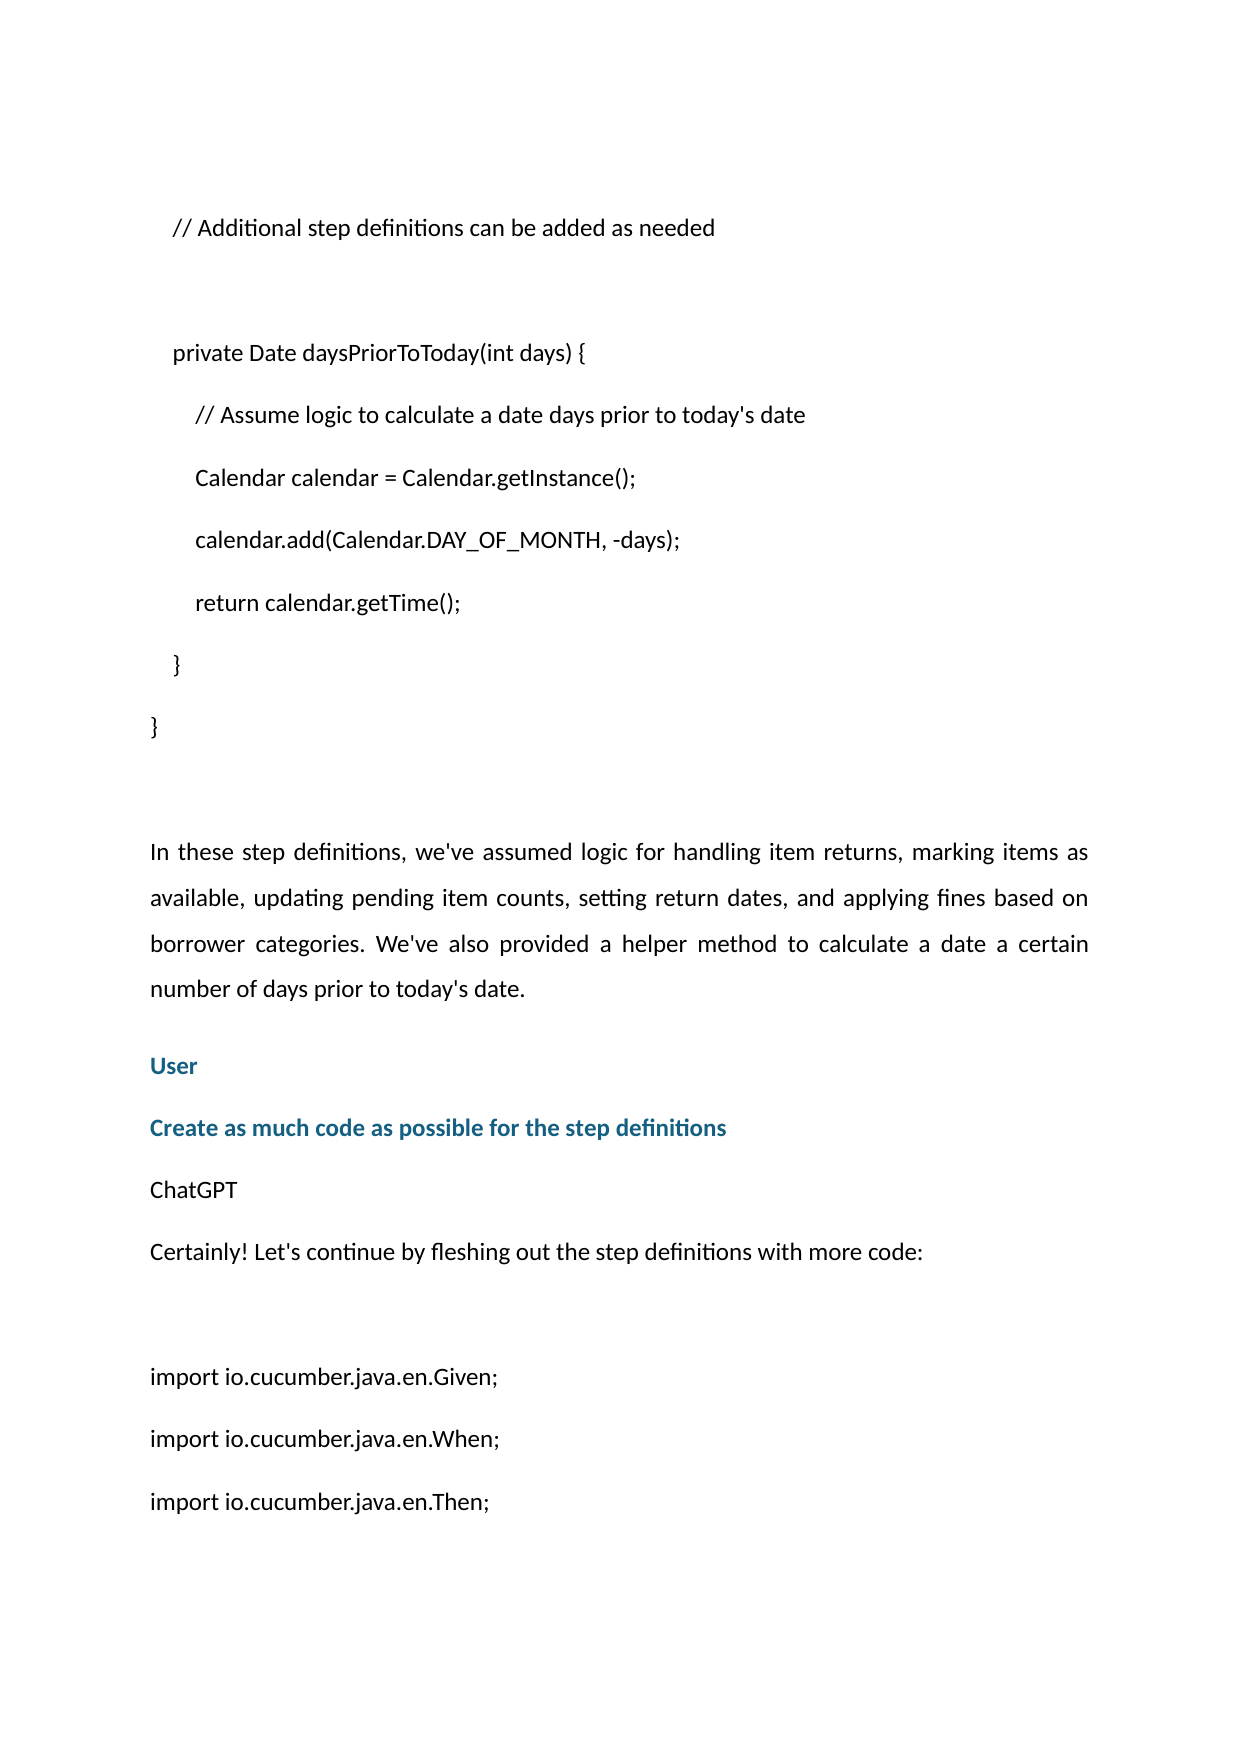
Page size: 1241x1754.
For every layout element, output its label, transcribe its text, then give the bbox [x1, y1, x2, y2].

text import io.cucumber.java.en.When; [150, 1424, 1090, 1454]
text ChatGPT [150, 1174, 1090, 1204]
text } [150, 712, 1090, 742]
text import io.cucumber.java.en.Given; [150, 1361, 1090, 1392]
text Calendar calendar = Calendar.getInstance(); [150, 462, 1090, 492]
text User [150, 1051, 1090, 1081]
text } [150, 649, 1090, 680]
text return calendar.getTime(); [150, 587, 1090, 617]
text calendar.add(Calendar.DAY_OF_MONTH, -days); [150, 524, 1090, 555]
text private Date daysPriorToToday(int days) { [150, 337, 1090, 368]
text In these step definitions, we've assumed logic for handling item returns, marking items as available, updating pending item counts, setting return dates, and applying fines based on borrower categories. We've also provided a helper method to calculate a date a certain number of days prior to today's date. [150, 836, 1090, 1004]
text Create as much code as possible for the step definitions [150, 1112, 1090, 1143]
text import io.cucumber.java.en.Then; [150, 1486, 1090, 1517]
text // Additional step definitions can be added as needed [150, 212, 1090, 243]
text Certainly! Let's continue by fleshing out the step definitions with more code: [150, 1236, 1090, 1267]
text // Assume logic to calculate a date days prior to today's date [150, 399, 1090, 430]
